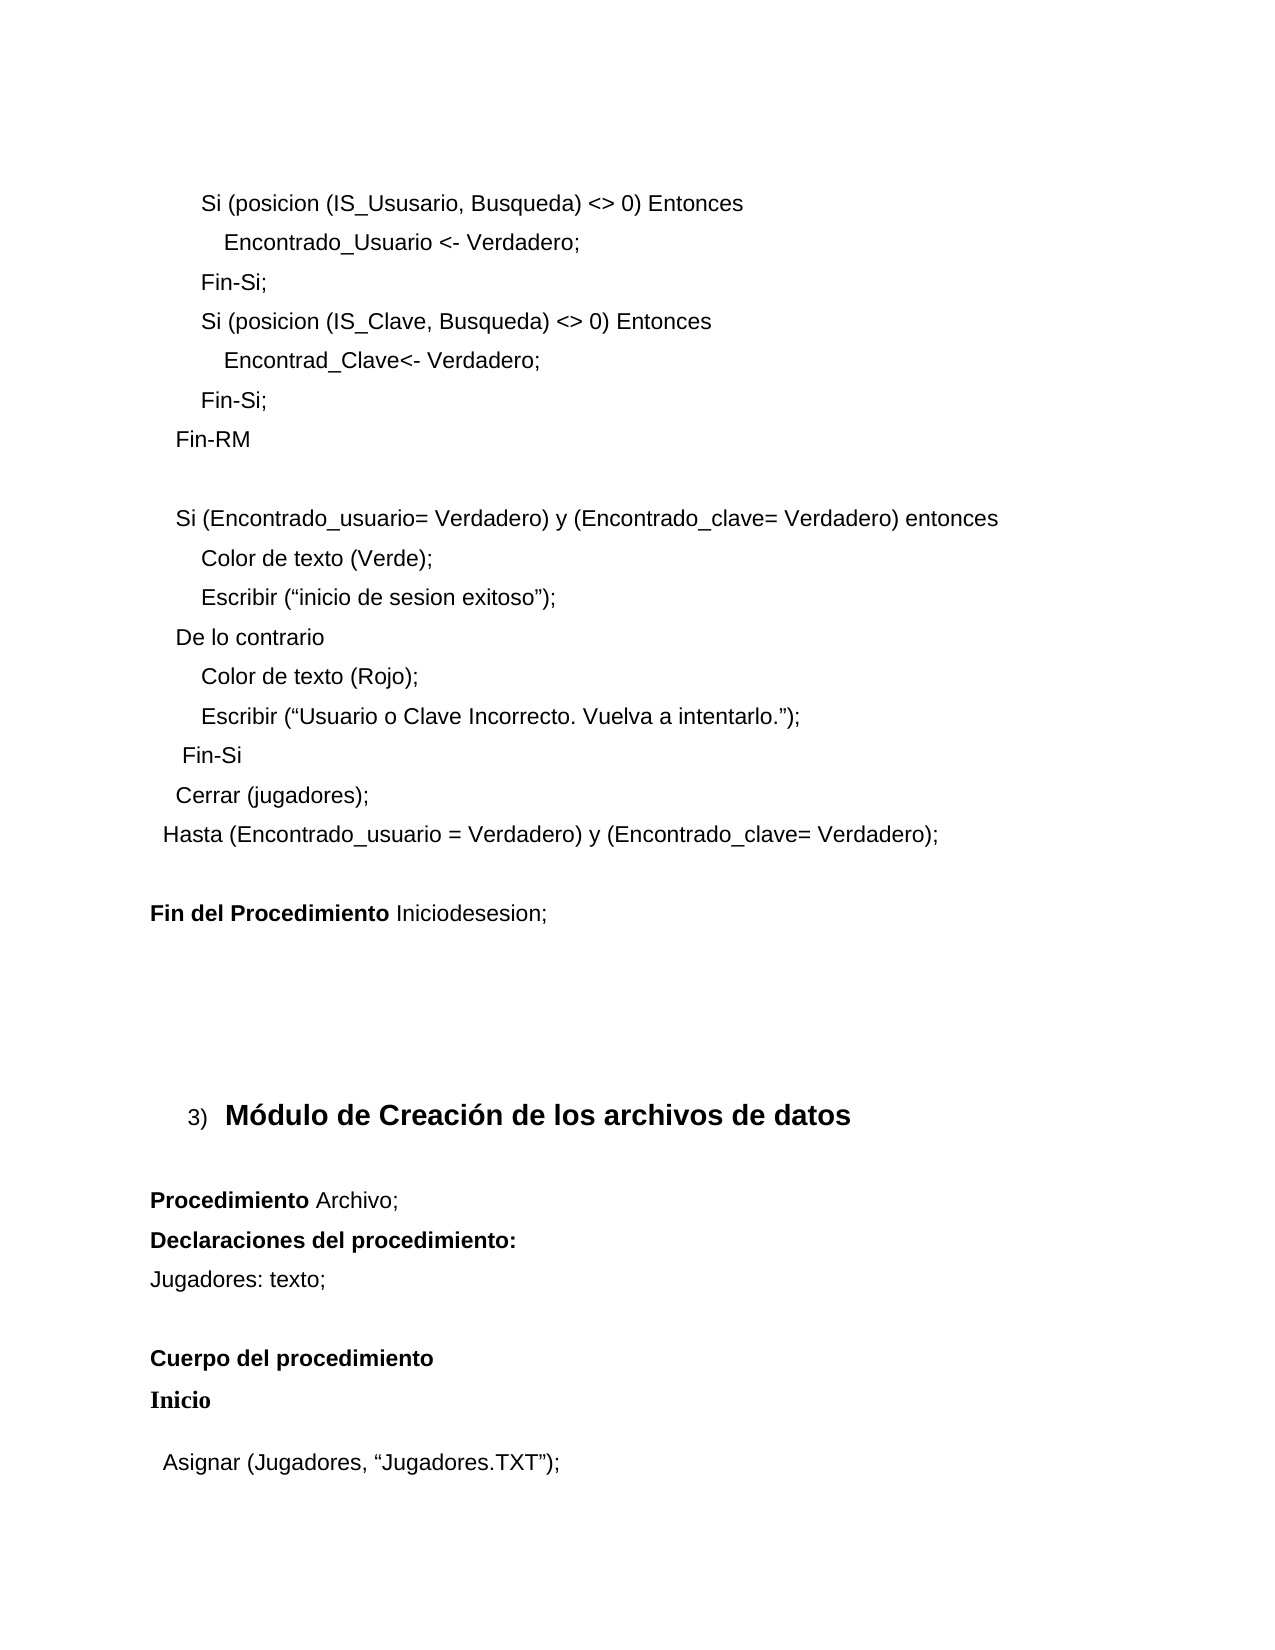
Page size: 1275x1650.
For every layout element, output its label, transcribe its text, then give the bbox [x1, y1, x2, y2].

text Escribir (“Usuario o Clave Incorrecto. Vuelva a intentarlo.”); [150, 703, 1125, 729]
text Fin del Procedimiento Iniciodesesion; [150, 900, 1125, 926]
text Escribir (“inicio de sesion exitoso”); [150, 584, 1125, 611]
text Procedimiento Archivo; [150, 1187, 1125, 1214]
text Hasta (Encontrado_usuario = Verdadero) y (Encontrado_clave= Verdadero); [150, 821, 1125, 847]
text Fin-RM [150, 426, 1125, 453]
text Si (Encontrado_usuario= Verdadero) y (Encontrado_clave= Verdadero) entonces [150, 505, 1125, 532]
text Jugadores: texto; [150, 1266, 1125, 1293]
text Cerrar (jugadores); [150, 782, 1125, 808]
text Encontrado_Usuario <- Verdadero; [150, 229, 1125, 255]
text Fin-Si; [150, 387, 1125, 413]
list Módulo de Creación de los archivos de datos [187, 1097, 1125, 1131]
text Encontrad_Clave<- Verdadero; [150, 347, 1125, 374]
text Declaraciones del procedimiento: [150, 1227, 1125, 1253]
text Fin-Si [150, 742, 1125, 768]
text Fin-Si; [150, 268, 1125, 295]
text De lo contrario [150, 624, 1125, 650]
text Inicio [150, 1385, 1125, 1413]
text Si (posicion (IS_Ususario, Busqueda) <> 0) Entonces [150, 189, 1125, 216]
text Color de texto (Verde); [150, 545, 1125, 571]
text Si (posicion (IS_Clave, Busqueda) <> 0) Entonces [150, 308, 1125, 334]
text Asignar (Jugadores, “Jugadores.TXT”); [150, 1449, 1125, 1475]
text Color de texto (Rojo); [150, 663, 1125, 689]
text Cuerpo del procedimiento [150, 1345, 1125, 1372]
